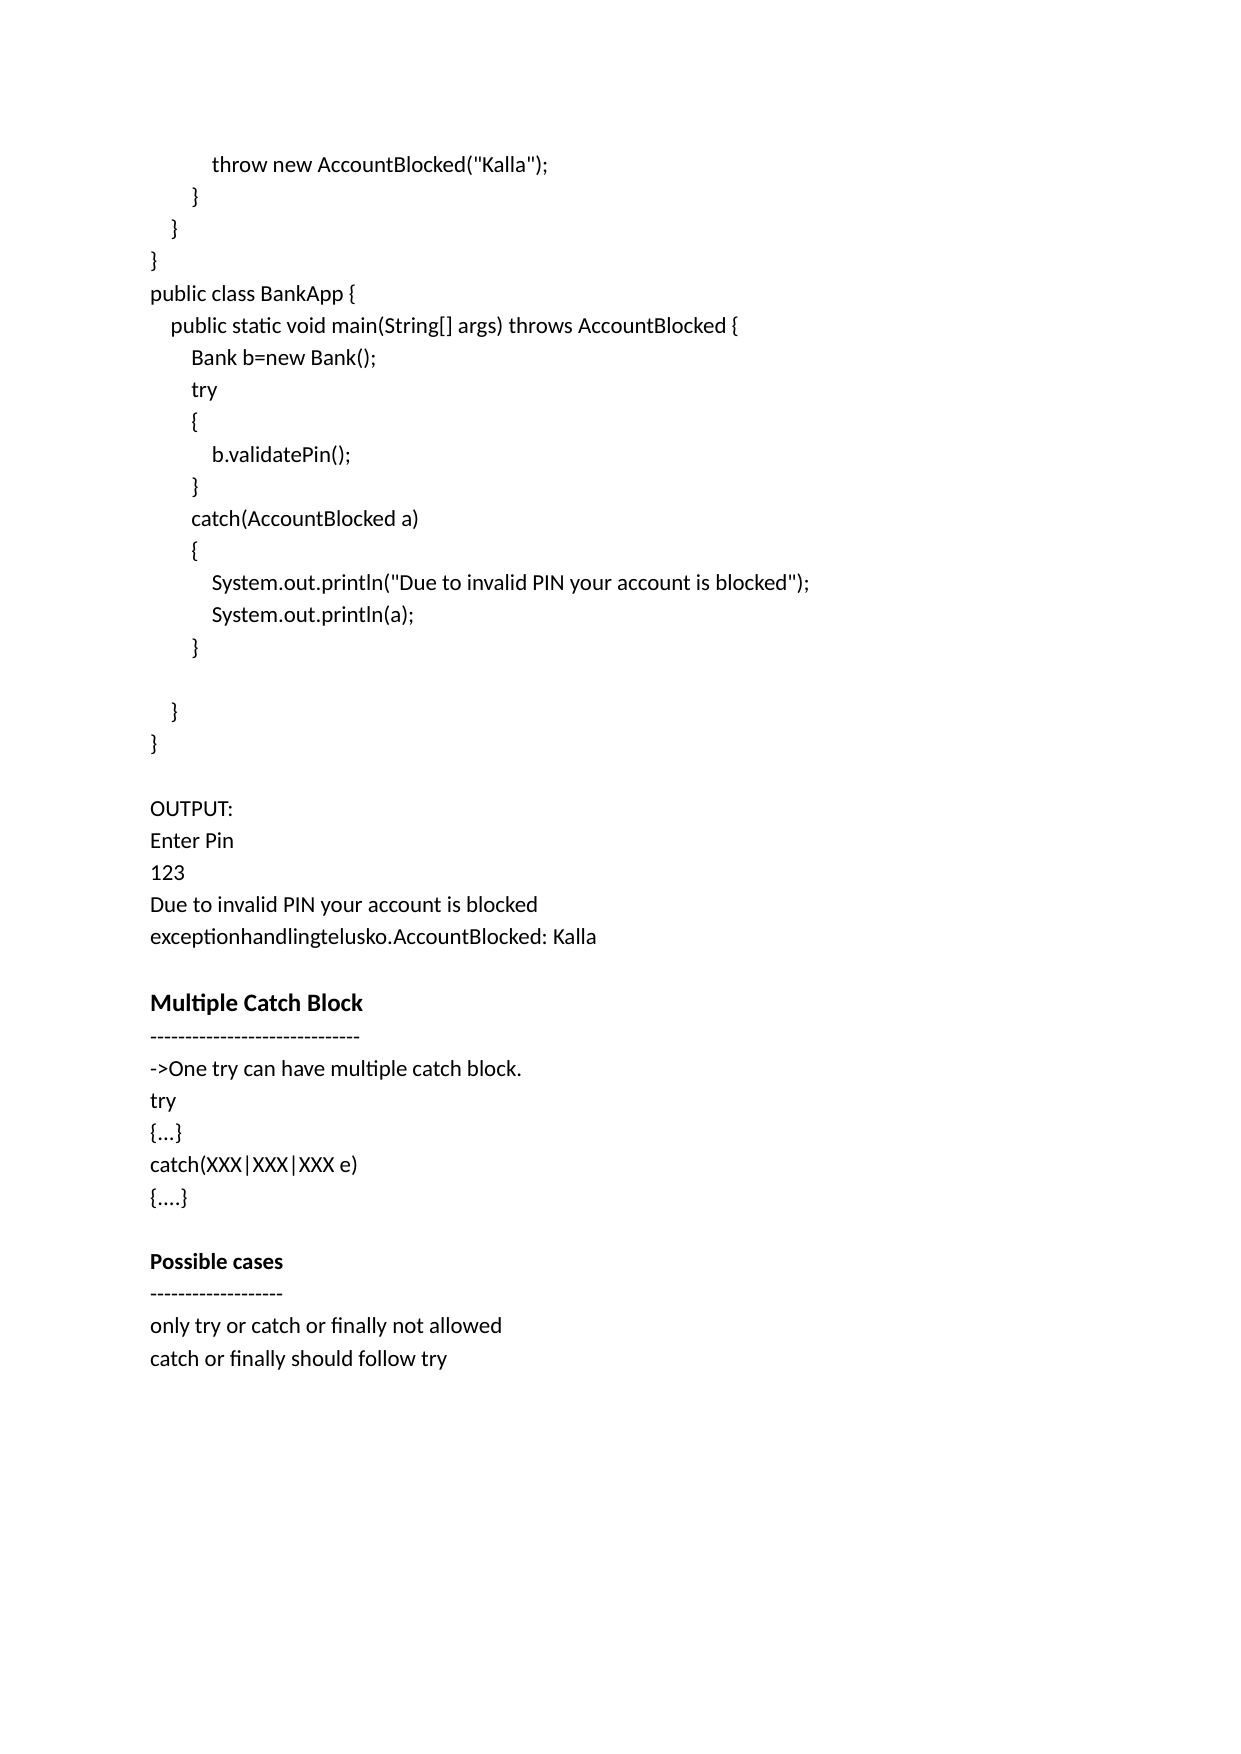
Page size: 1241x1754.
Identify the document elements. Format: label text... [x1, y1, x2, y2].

text System.out.println(a); [150, 601, 1090, 629]
text } [150, 472, 1090, 500]
text b.validatePin(); [150, 440, 1090, 468]
text Possible cases [150, 1247, 1090, 1275]
text } [150, 697, 1090, 725]
text try [150, 375, 1090, 403]
text System.out.println("Due to invalid PIN your account is blocked"); [150, 568, 1090, 596]
text { [150, 407, 1090, 436]
text public static void main(String[] args) throws AccountBlocked { [150, 311, 1090, 339]
text catch or finally should follow try [150, 1344, 1090, 1372]
text {...} [150, 1118, 1090, 1146]
text try [150, 1086, 1090, 1114]
text catch(XXX|XXX|XXX e) [150, 1151, 1090, 1179]
text throw new AccountBlocked("Kalla"); [150, 150, 1090, 178]
text Multiple Catch Block [150, 987, 1090, 1017]
text only try or catch or finally not allowed [150, 1312, 1090, 1339]
text Enter Pin [150, 826, 1090, 854]
text } [150, 633, 1090, 661]
text OUTPUT: [150, 794, 1090, 822]
text catch(AccountBlocked a) [150, 504, 1090, 532]
text Due to invalid PIN your account is blocked [150, 890, 1090, 918]
text } [150, 214, 1090, 242]
text } [150, 729, 1090, 757]
text ------------------- [150, 1279, 1090, 1307]
text exceptionhandlingtelusko.AccountBlocked: Kalla [150, 922, 1090, 951]
text } [150, 182, 1090, 210]
text } [150, 247, 1090, 274]
text ->One try can have multiple catch block. [150, 1054, 1090, 1082]
text {....} [150, 1183, 1090, 1211]
text ------------------------------ [150, 1022, 1090, 1050]
text Bank b=new Bank(); [150, 343, 1090, 371]
text public class BankApp { [150, 279, 1090, 307]
text { [150, 536, 1090, 564]
text 123 [150, 858, 1090, 886]
